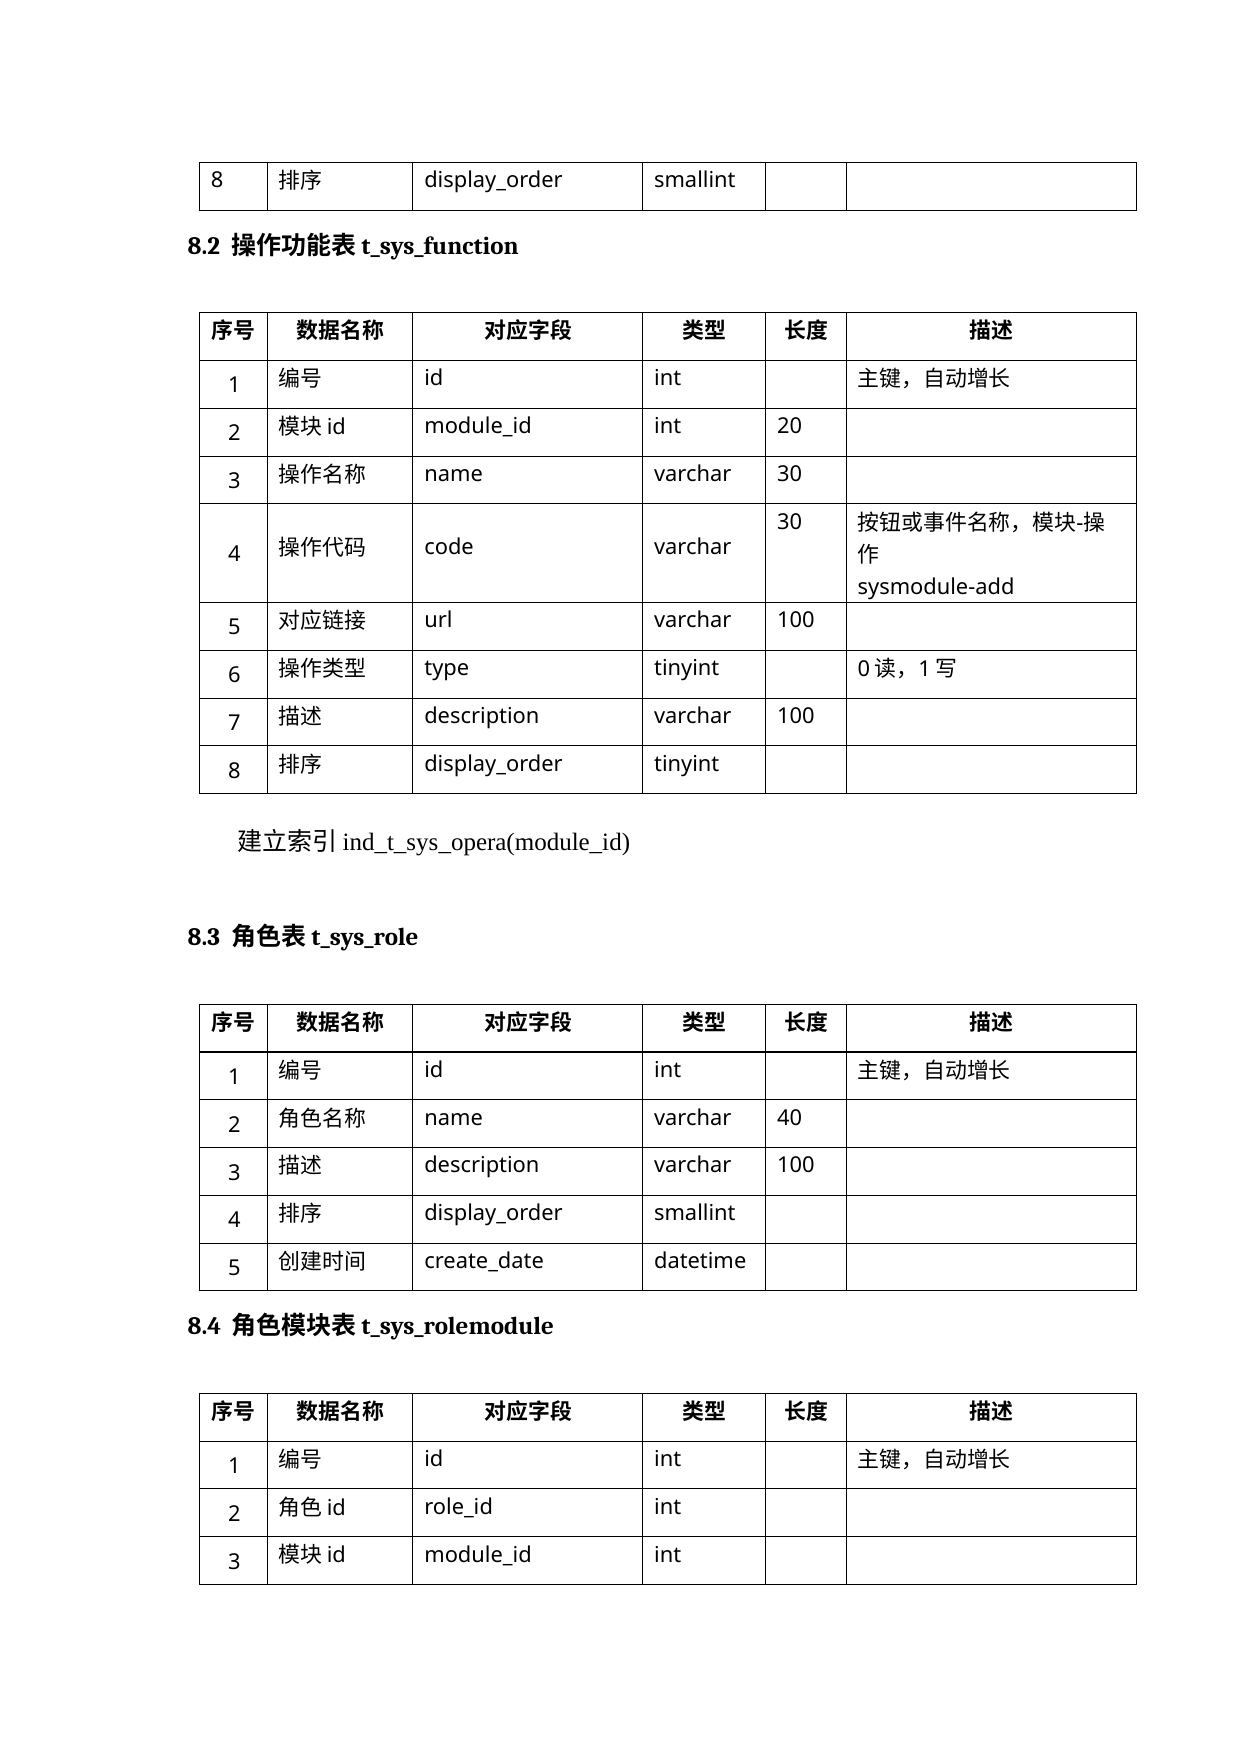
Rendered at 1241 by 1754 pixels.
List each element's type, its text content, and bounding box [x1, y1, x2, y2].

table_cell int [643, 361, 765, 408]
table_header 序号 [200, 313, 267, 360]
table_cell [200, 651, 267, 697]
table_cell [200, 504, 267, 602]
table_cell [847, 603, 1136, 650]
table_cell 排序 [268, 163, 412, 210]
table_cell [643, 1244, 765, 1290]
table_cell [766, 651, 846, 697]
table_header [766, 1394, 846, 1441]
table_header 数据名称 [268, 313, 412, 360]
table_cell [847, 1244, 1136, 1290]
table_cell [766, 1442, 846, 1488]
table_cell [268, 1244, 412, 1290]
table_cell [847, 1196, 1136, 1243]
table_cell [200, 457, 267, 503]
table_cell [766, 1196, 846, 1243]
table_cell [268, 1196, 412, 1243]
table_cell [200, 699, 267, 745]
table_cell tinyint [643, 651, 765, 697]
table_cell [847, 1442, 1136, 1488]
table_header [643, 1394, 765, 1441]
table_cell [766, 163, 846, 210]
table_cell [200, 409, 267, 456]
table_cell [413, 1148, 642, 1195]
table_cell 30 [766, 457, 846, 503]
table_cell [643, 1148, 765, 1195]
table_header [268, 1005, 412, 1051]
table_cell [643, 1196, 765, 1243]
table_cell 操作代码 [268, 504, 412, 602]
table_cell 操作名称 [268, 457, 412, 503]
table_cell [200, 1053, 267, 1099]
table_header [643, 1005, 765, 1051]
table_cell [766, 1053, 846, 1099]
table_header 类型 [643, 313, 765, 360]
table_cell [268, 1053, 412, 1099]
table_cell [847, 457, 1136, 503]
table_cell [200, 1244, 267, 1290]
table_cell 模块id [268, 409, 412, 456]
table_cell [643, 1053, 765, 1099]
table_cell display_order [413, 163, 642, 210]
table_cell 编号 [268, 361, 412, 408]
table_cell 主键，自动增长 [847, 361, 1136, 408]
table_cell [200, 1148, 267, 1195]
table_cell varchar [643, 603, 765, 650]
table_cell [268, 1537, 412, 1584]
table_cell [847, 163, 1136, 210]
table_cell varchar [643, 504, 765, 602]
table_header 对应字段 [413, 313, 642, 360]
table_cell [200, 603, 267, 650]
table_cell type [413, 651, 642, 697]
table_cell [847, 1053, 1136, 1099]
table_header 长度 [766, 313, 846, 360]
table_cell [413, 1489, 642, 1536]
table_cell name [413, 457, 642, 503]
table_cell [847, 699, 1136, 745]
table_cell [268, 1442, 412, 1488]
table_cell 8 [200, 163, 267, 210]
table_cell varchar [643, 457, 765, 503]
table_cell [766, 361, 846, 408]
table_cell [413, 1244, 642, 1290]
table_cell id [413, 361, 642, 408]
table_cell [200, 746, 267, 793]
table_header 描述 [847, 313, 1136, 360]
text 角色表t_sys_role [187, 902, 1053, 967]
table_cell 按钮或事件名称，模块-操作 sysmodule-add [847, 504, 1136, 602]
table_cell url [413, 603, 642, 650]
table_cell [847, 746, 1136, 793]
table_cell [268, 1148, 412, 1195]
table_cell 100 [766, 699, 846, 745]
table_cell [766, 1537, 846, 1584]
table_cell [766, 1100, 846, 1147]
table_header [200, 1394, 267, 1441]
table_cell description [413, 699, 642, 745]
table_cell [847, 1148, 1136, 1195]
table_cell int [643, 409, 765, 456]
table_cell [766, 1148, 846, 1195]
table_cell 排序 [268, 746, 412, 793]
table_cell code [413, 504, 642, 602]
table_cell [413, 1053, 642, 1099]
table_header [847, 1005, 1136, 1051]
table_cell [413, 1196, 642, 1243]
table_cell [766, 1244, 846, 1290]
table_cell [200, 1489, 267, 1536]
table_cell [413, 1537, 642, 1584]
text 建立索引ind_t_sys_opera(module_id) [187, 807, 1053, 872]
table_cell varchar [643, 699, 765, 745]
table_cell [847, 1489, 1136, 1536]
table_cell 100 [766, 603, 846, 650]
table_cell 0读，1写 [847, 651, 1136, 697]
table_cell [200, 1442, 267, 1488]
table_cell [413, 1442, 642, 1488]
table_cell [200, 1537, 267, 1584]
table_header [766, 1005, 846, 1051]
text 操作功能表t_sys_function [187, 211, 1053, 276]
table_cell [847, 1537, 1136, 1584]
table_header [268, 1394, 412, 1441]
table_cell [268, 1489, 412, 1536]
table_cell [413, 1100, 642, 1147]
table_cell 操作类型 [268, 651, 412, 697]
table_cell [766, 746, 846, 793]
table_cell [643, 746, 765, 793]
table_cell smallint [643, 163, 765, 210]
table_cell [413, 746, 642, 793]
table_cell 描述 [268, 699, 412, 745]
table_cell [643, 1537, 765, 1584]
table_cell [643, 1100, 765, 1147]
table_cell [200, 361, 267, 408]
table_cell 30 [766, 504, 846, 602]
table_cell 对应链接 [268, 603, 412, 650]
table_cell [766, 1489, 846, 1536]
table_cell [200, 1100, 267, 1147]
text 角色模块表t_sys_rolemodule [187, 1291, 1053, 1356]
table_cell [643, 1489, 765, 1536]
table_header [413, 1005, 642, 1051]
table_cell [847, 409, 1136, 456]
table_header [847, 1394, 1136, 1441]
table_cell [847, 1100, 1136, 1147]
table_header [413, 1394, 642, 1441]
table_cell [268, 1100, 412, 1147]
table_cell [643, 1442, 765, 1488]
table_cell 20 [766, 409, 846, 456]
table_cell module_id [413, 409, 642, 456]
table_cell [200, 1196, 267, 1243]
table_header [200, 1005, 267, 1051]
